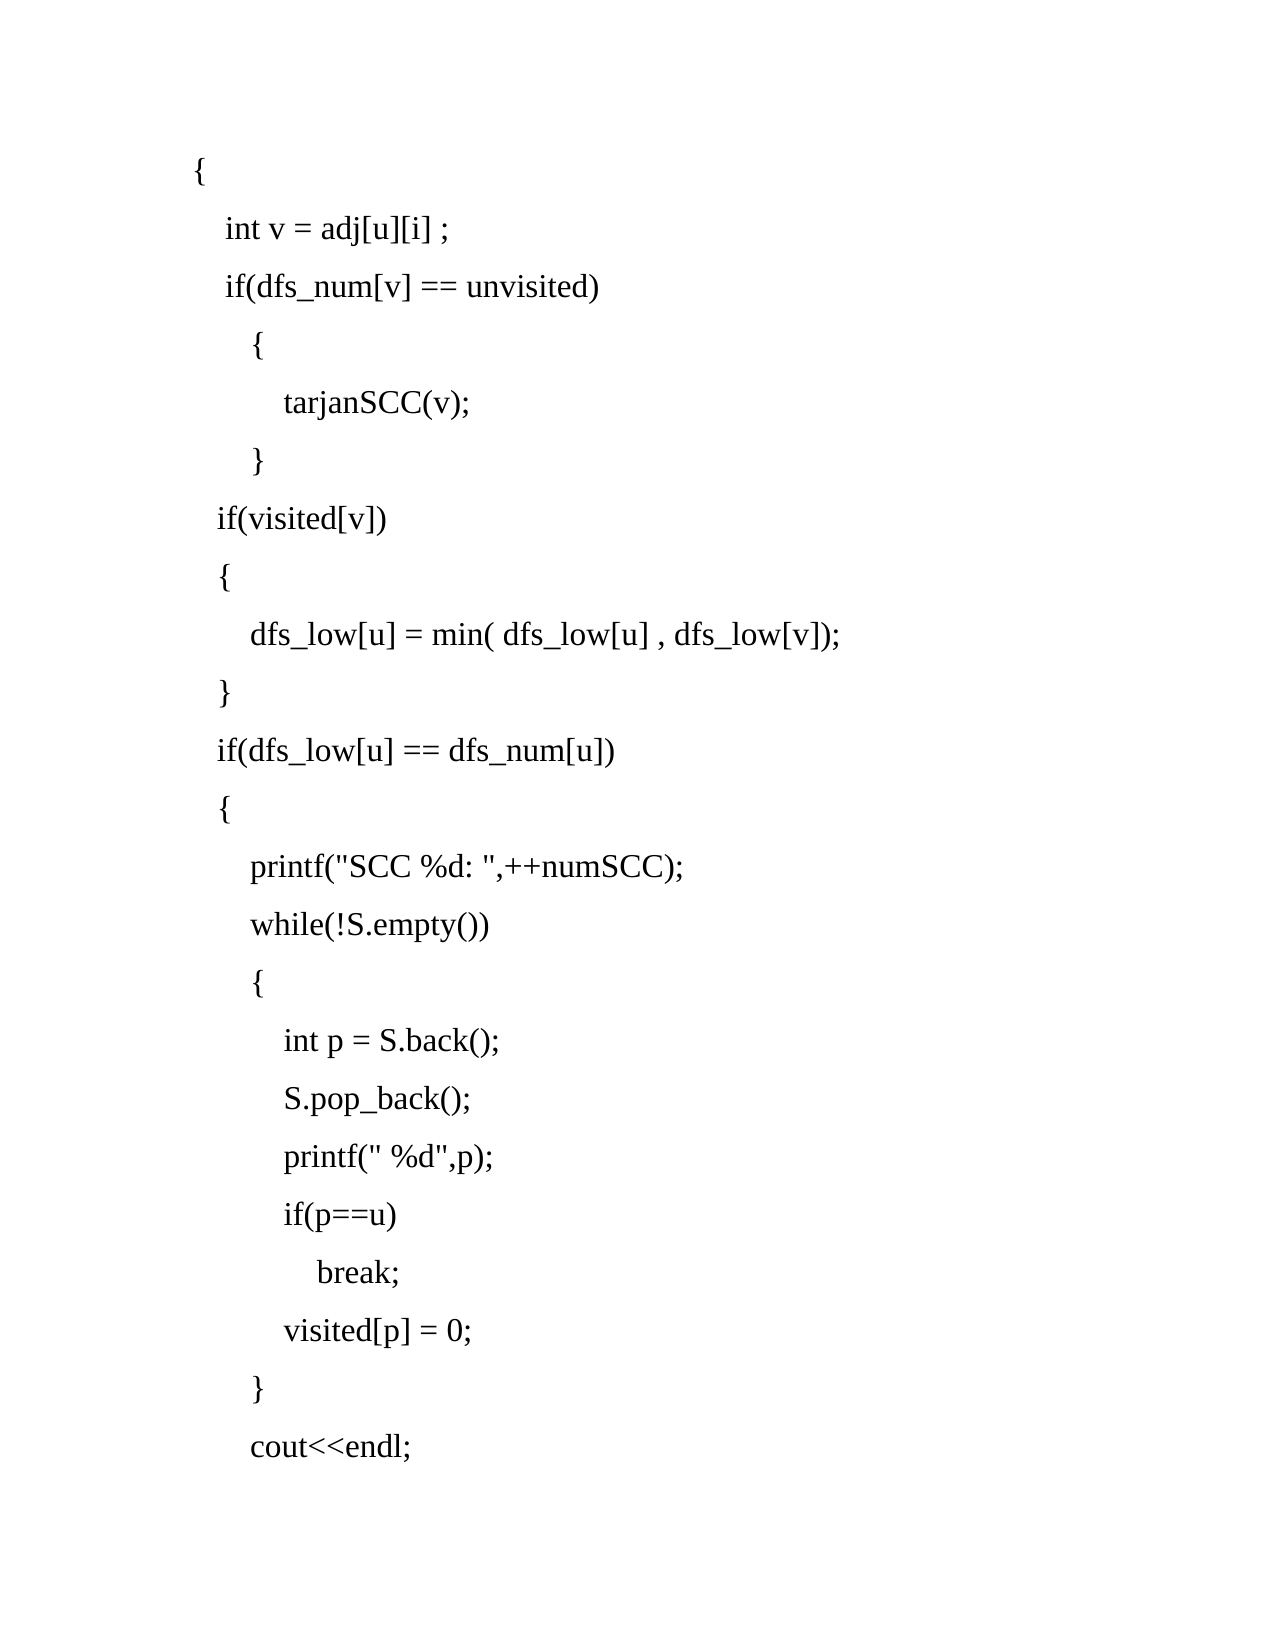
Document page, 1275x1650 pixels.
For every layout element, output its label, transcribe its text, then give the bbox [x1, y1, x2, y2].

text } [150, 440, 1125, 478]
text int v = adj[u][i] ; [150, 208, 1125, 246]
text if(p==u) [150, 1194, 1125, 1233]
text break; [150, 1252, 1125, 1291]
text { [150, 150, 1125, 188]
text } [150, 672, 1125, 711]
text printf(" %d",p); [150, 1136, 1125, 1175]
text visited[p] = 0; [150, 1310, 1125, 1349]
text } [150, 1368, 1125, 1407]
text if(dfs_low[u] == dfs_num[u]) [150, 730, 1125, 768]
text dfs_low[u] = min( dfs_low[u] , dfs_low[v]); [150, 614, 1125, 652]
text if(dfs_num[v] == unvisited) [150, 266, 1125, 304]
text if(visited[v]) [150, 498, 1125, 536]
text tarjanSCC(v); [150, 382, 1125, 420]
text { [150, 962, 1125, 1001]
text printf("SCC %d: ",++numSCC); [150, 846, 1125, 884]
text { [150, 324, 1125, 362]
text { [150, 556, 1125, 594]
text S.pop_back(); [150, 1078, 1125, 1117]
text while(!S.empty()) [150, 904, 1125, 943]
text int p = S.back(); [150, 1020, 1125, 1059]
text { [150, 788, 1125, 827]
text cout<<endl; [150, 1426, 1125, 1465]
